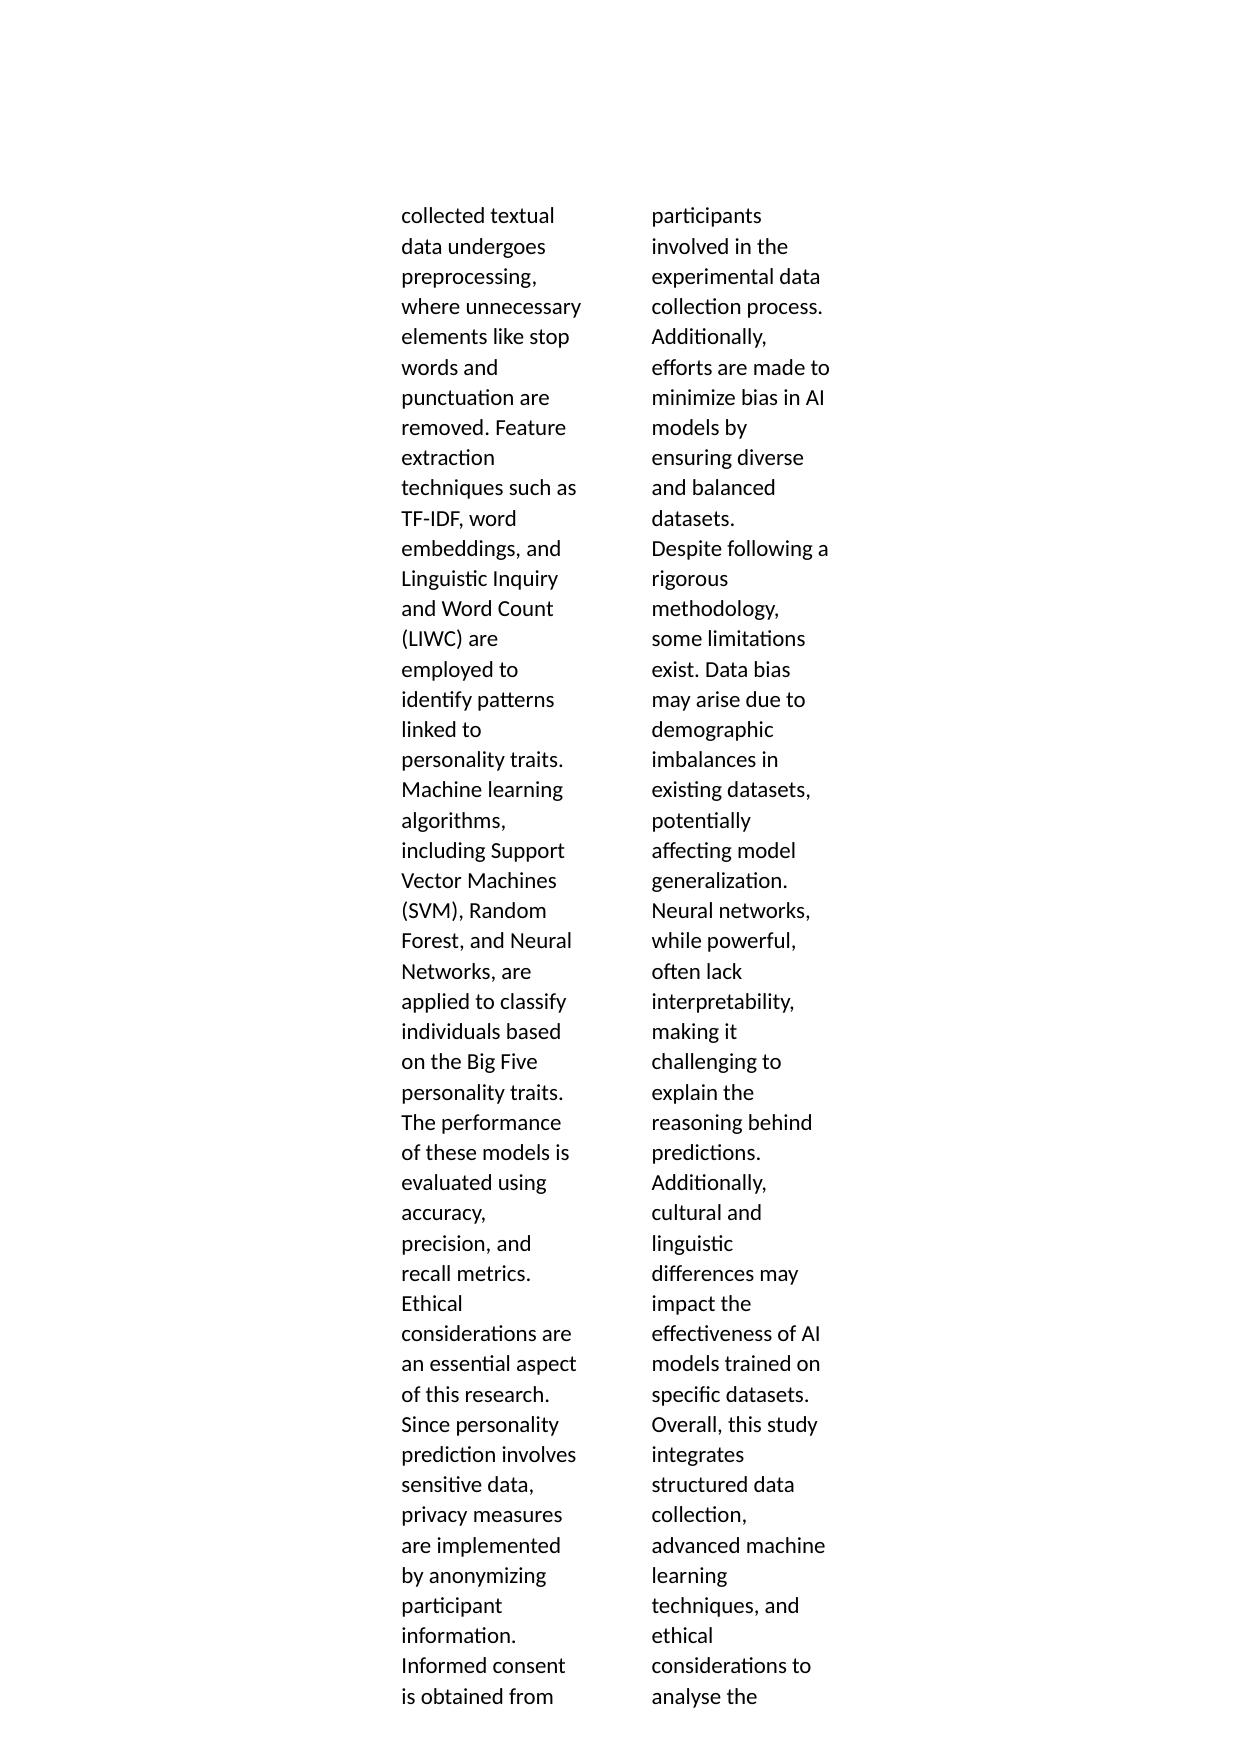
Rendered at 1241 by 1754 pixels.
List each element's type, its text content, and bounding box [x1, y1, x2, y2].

text Ethical considerations are an essential aspect of this research. Since personality prediction involves sensitive data, privacy measures are implemented by anonymizing participant information. Informed consent is obtained from participants involved in the experimental data collection process. Additionally, efforts are made to minimize bias in AI models by ensuring diverse and balanced datasets. [651, 202, 832, 532]
text Despite following a rigorous methodology, some limitations exist. Data bias may arise due to demographic imbalances in existing datasets, potentially affecting model generalization. Neural networks, while powerful, often lack interpretability, making it challenging to explain the reasoning behind predictions. Additionally, cultural and linguistic differences may impact the effectiveness of AI models trained on specific datasets. [651, 534, 832, 1408]
text Ethical considerations are an essential aspect of this research. Since personality prediction involves sensitive data, privacy measures are implemented by anonymizing participant information. Informed consent is obtained from participants involved in the experimental data collection process. Additionally, efforts are made to minimize bias in AI models by ensuring diverse and balanced datasets. [401, 1289, 581, 1710]
